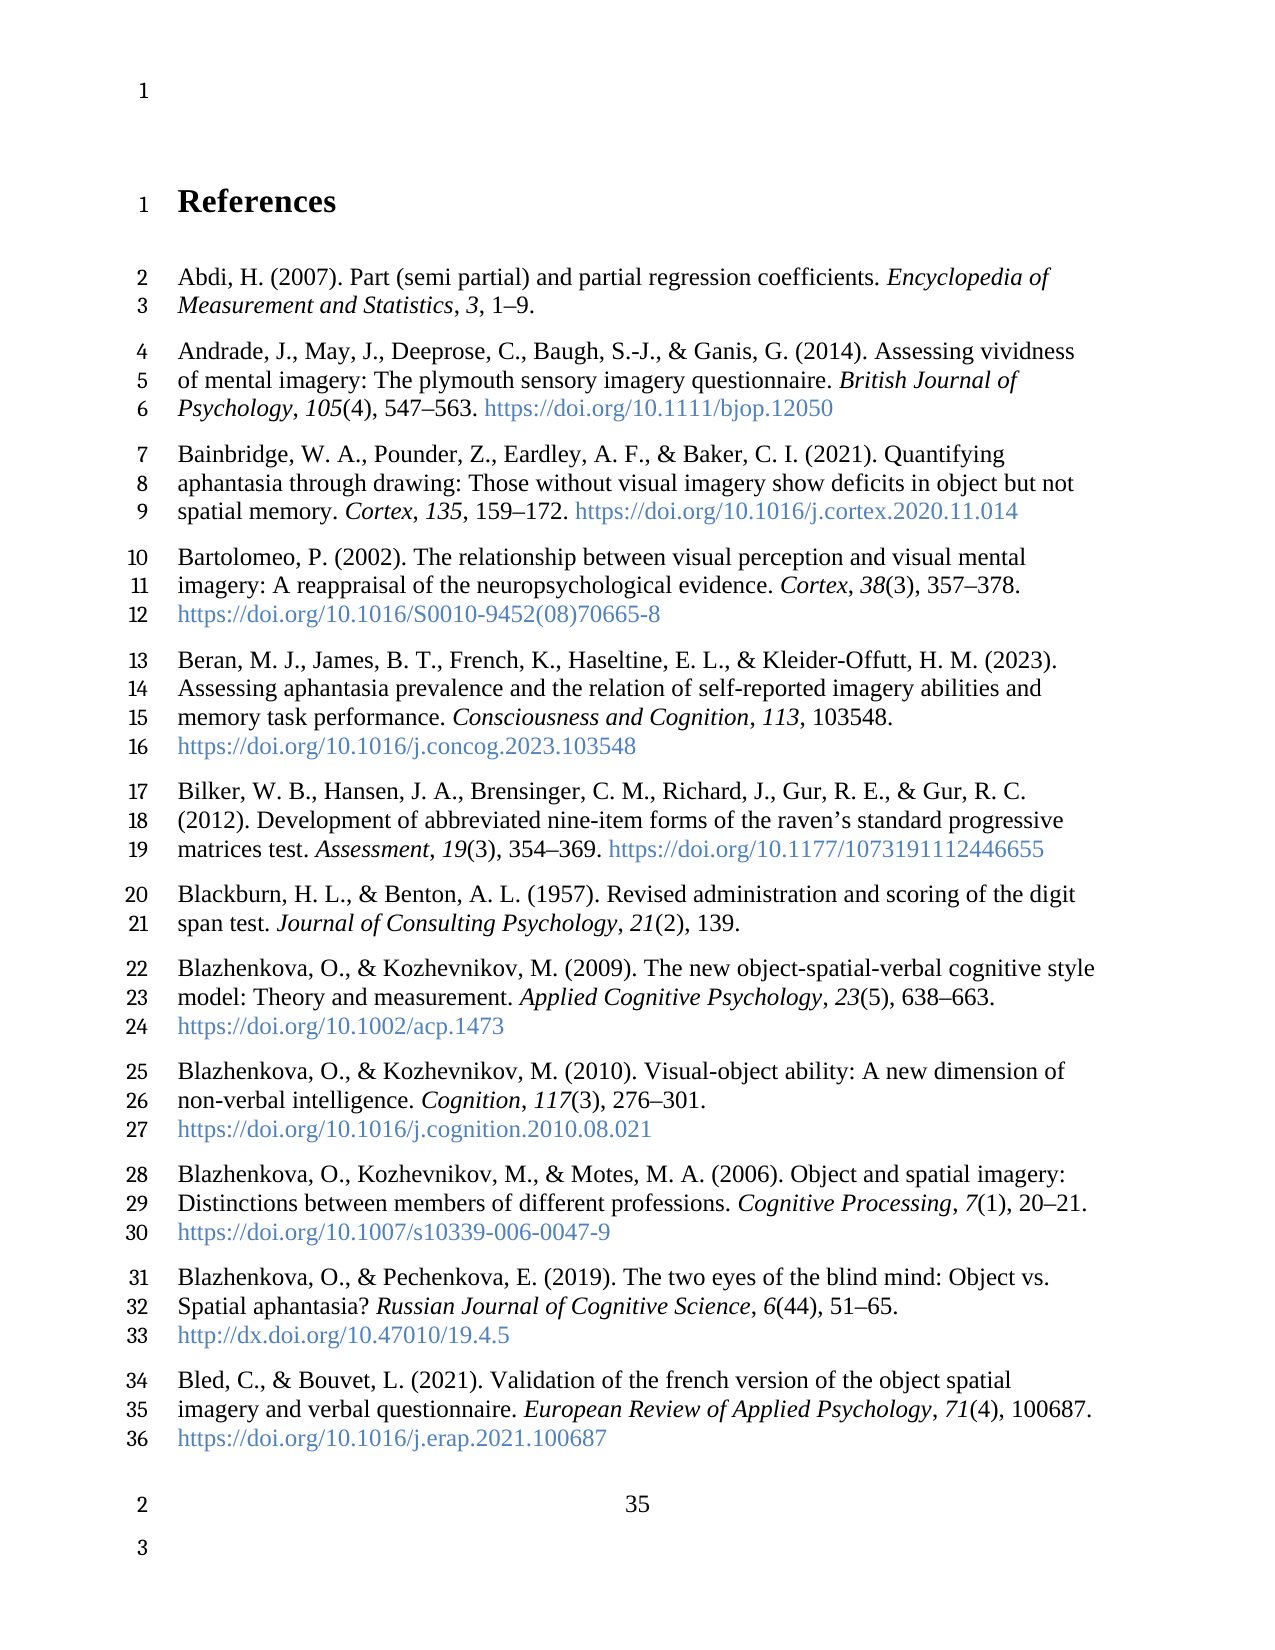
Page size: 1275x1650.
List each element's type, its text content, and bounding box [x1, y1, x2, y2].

text Andrade, J., May, J., Deeprose, C., Baugh, S.-J., & Ganis, G. (2014). Assessing vividness of mental imagery: The plymouth sensory imagery questionnaire. British Journal of Psychology, 105(4), 547–563. https://doi.org/10.1111/bjop.12050 [177, 336, 1098, 422]
text Blazhenkova, O., & Kozhevnikov, M. (2009). The new object-spatial-verbal cognitive style model: Theory and measurement. Applied Cognitive Psychology, 23(5), 638–663. https://doi.org/10.1002/acp.1473 [177, 953, 1098, 1040]
text Blazhenkova, O., & Kozhevnikov, M. (2010). Visual-object ability: A new dimension of non-verbal intelligence. Cognition, 117(3), 276–301. https://doi.org/10.1016/j.cognition.2010.08.021 [177, 1056, 1098, 1143]
text Blazhenkova, O., & Pechenkova, E. (2019). The two eyes of the blind mind: Object vs. Spatial aphantasia? Russian Journal of Cognitive Science, 6(44), 51–65. http://dx.doi.org/10.47010/19.4.5 [177, 1262, 1098, 1348]
text Beran, M. J., James, B. T., French, K., Haseltine, E. L., & Kleider-Offutt, H. M. (2023). Assessing aphantasia prevalence and the relation of self-reported imagery abilities and memory task performance. Consciousness and Cognition, 113, 103548. https://doi.org/10.1016/j.concog.2023.103548 [177, 645, 1098, 760]
text Bainbridge, W. A., Pounder, Z., Eardley, A. F., & Baker, C. I. (2021). Quantifying aphantasia through drawing: Those without visual imagery show deficits in object but not spatial memory. Cortex, 135, 159–172. https://doi.org/10.1016/j.cortex.2020.11.014 [177, 439, 1098, 525]
text Bilker, W. B., Hansen, J. A., Brensinger, C. M., Richard, J., Gur, R. E., & Gur, R. C. (2012). Development of abbreviated nine-item forms of the raven’s standard progressive matrices test. Assessment, 19(3), 354–369. https://doi.org/10.1177/1073191112446655 [177, 776, 1098, 863]
text Blackburn, H. L., & Benton, A. L. (1957). Revised administration and scoring of the digit span test. Journal of Consulting Psychology, 21(2), 139. [177, 879, 1098, 937]
text Bartolomeo, P. (2002). The relationship between visual perception and visual mental imagery: A reappraisal of the neuropsychological evidence. Cortex, 38(3), 357–378. https://doi.org/10.1016/S0010-9452(08)70665-8 [177, 542, 1098, 628]
text Abdi, H. (2007). Part (semi partial) and partial regression coefficients. Encyclopedia of Measurement and Statistics, 3, 1–9. [177, 262, 1098, 319]
text Blazhenkova, O., Kozhevnikov, M., & Motes, M. A. (2006). Object and spatial imagery: Distinctions between members of different professions. Cognitive Processing, 7(1), 20–21. https://doi.org/10.1007/s10339-006-0047-9 [177, 1159, 1098, 1246]
subtitle References [177, 181, 1098, 219]
text Bled, C., & Bouvet, L. (2021). Validation of the french version of the object spatial imagery and verbal questionnaire. European Review of Applied Psychology, 71(4), 100687. https://doi.org/10.1016/j.erap.2021.100687 [177, 1365, 1098, 1451]
